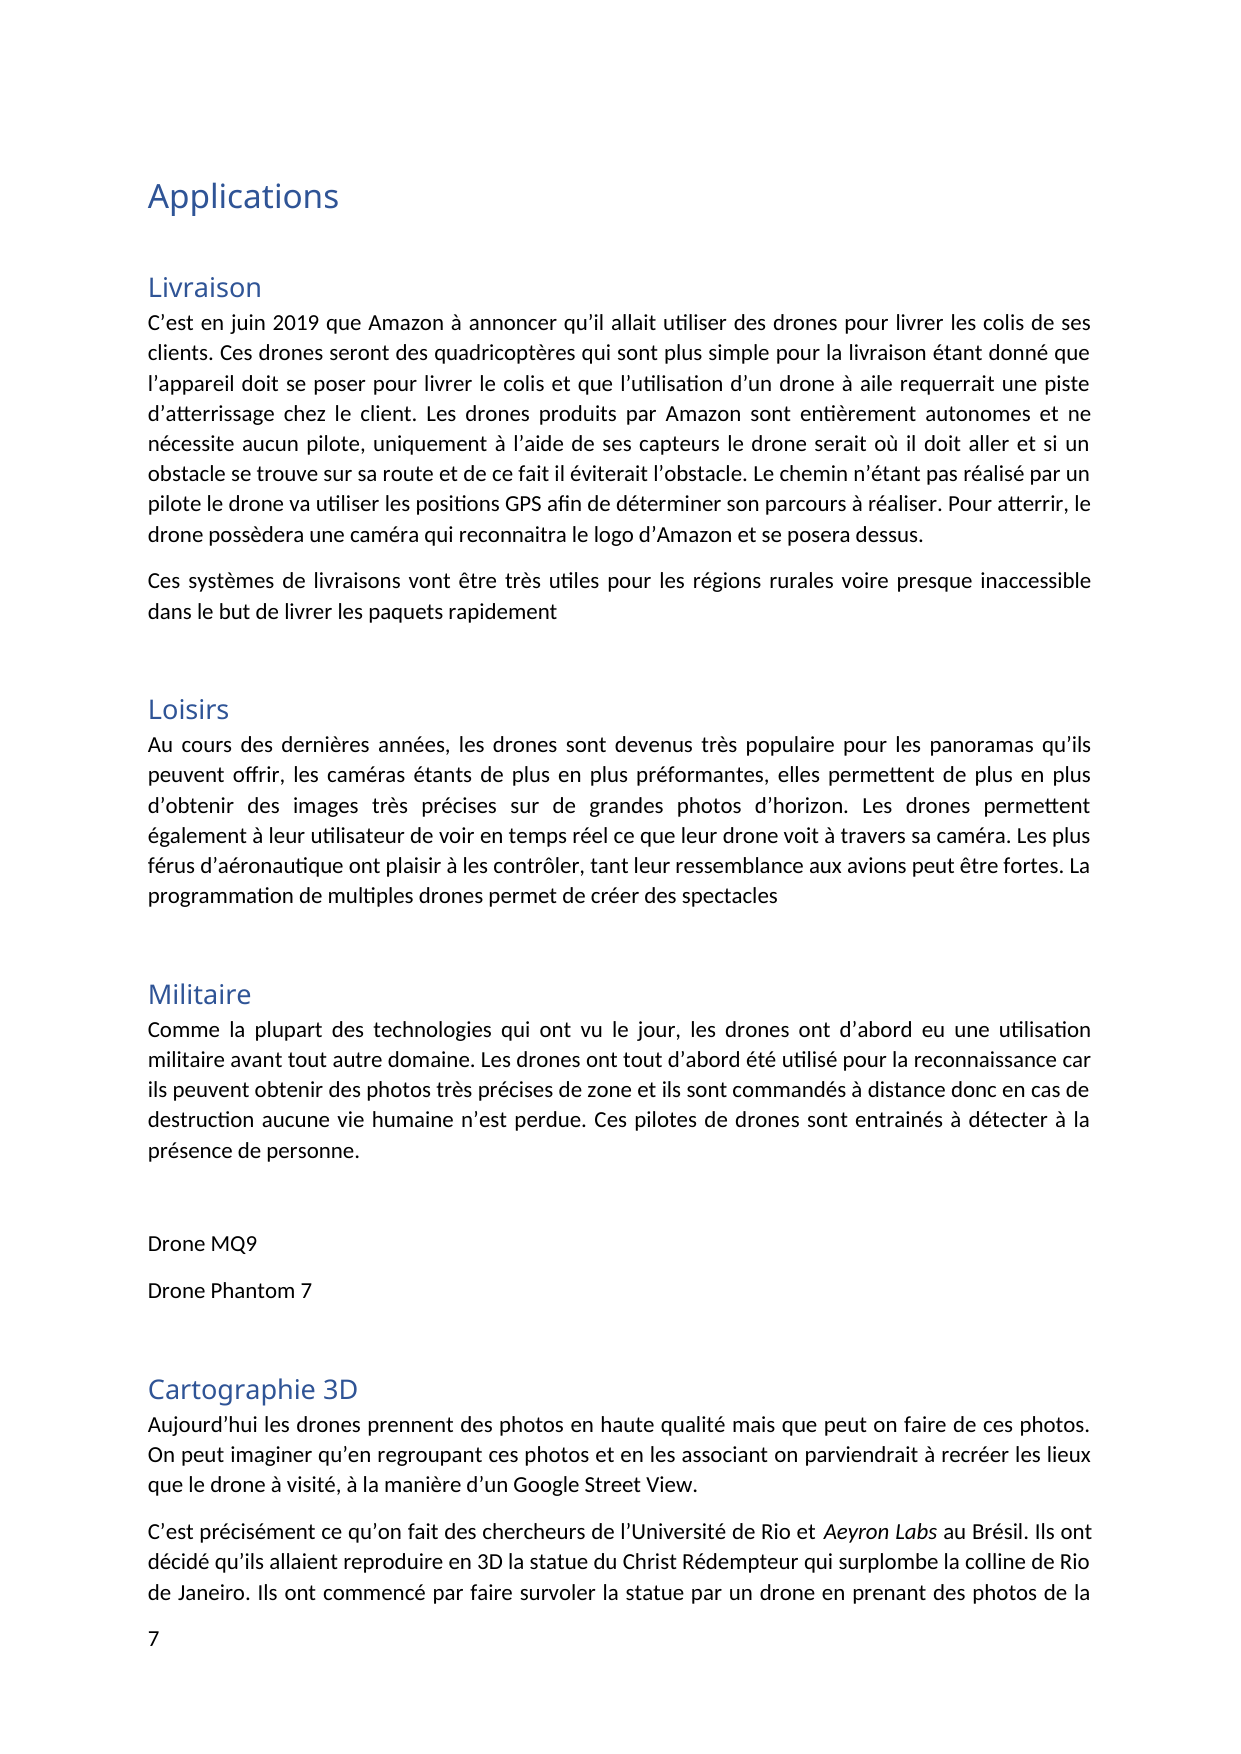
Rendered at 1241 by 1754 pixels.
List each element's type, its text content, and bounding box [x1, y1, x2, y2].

subtitle Applications [148, 173, 1093, 218]
text Ces systèmes de livraisons vont être très utiles pour les régions rurales voire presque inaccessible dans le but de livrer les paquets rapidement [148, 567, 1093, 625]
subtitle Militaire [148, 975, 1093, 1012]
text Drone MQ9 [148, 1229, 1093, 1257]
text Aujourd’hui les drones prennent des photos en haute qualité mais que peut on faire de ces photos. On peut imaginer qu’en regroupant ces photos et en les associant on parviendrait à recréer les lieux que le drone à visité, à la manière d’un Google Street View. [148, 1410, 1093, 1498]
text Drone Phantom 7 [148, 1276, 1093, 1304]
text Comme la plupart des technologies qui ont vu le jour, les drones ont d’abord eu une utilisation militaire avant tout autre domaine. Les drones ont tout d’abord été utilisé pour la reconnaissance car ils peuvent obtenir des photos très précises de zone et ils sont commandés à distance donc en cas de destruction aucune vie humaine n’est perdue. Ces pilotes de drones sont entrainés à détecter à la présence de personne. [148, 1015, 1093, 1164]
text C’est en juin 2019 que Amazon à annoncer qu’il allait utiliser des drones pour livrer les colis de ses clients. Ces drones seront des quadricoptères qui sont plus simple pour la livraison étant donné que l’appareil doit se poser pour livrer le colis et que l’utilisation d’un drone à aile requerrait une piste d’atterrissage chez le client. Les drones produits par Amazon sont entièrement autonomes et ne nécessite aucun pilote, uniquement à l’aide de ses capteurs le drone serait où il doit aller et si un obstacle se trouve sur sa route et de ce fait il éviterait l’obstacle. Le chemin n’étant pas réalisé par un pilote le drone va utiliser les positions GPS afin de déterminer son parcours à réaliser. Pour atterrir, le drone possèdera une caméra qui reconnaitra le logo d’Amazon et se posera dessus. [148, 308, 1093, 548]
text Au cours des dernières années, les drones sont devenus très populaire pour les panoramas qu’ils peuvent offrir, les caméras étants de plus en plus préformantes, elles permettent de plus en plus d’obtenir des images très précises sur de grandes photos d’horizon. Les drones permettent également à leur utilisateur de voir en temps réel ce que leur drone voit à travers sa caméra. Les plus férus d’aéronautique ont plaisir à les contrôler, tant leur ressemblance aux avions peut être fortes. La programmation de multiples drones permet de créer des spectacles [148, 730, 1093, 909]
subtitle Livraison [148, 268, 1093, 305]
subtitle Cartographie 3D [148, 1370, 1093, 1407]
subtitle Loisirs [148, 691, 1093, 727]
